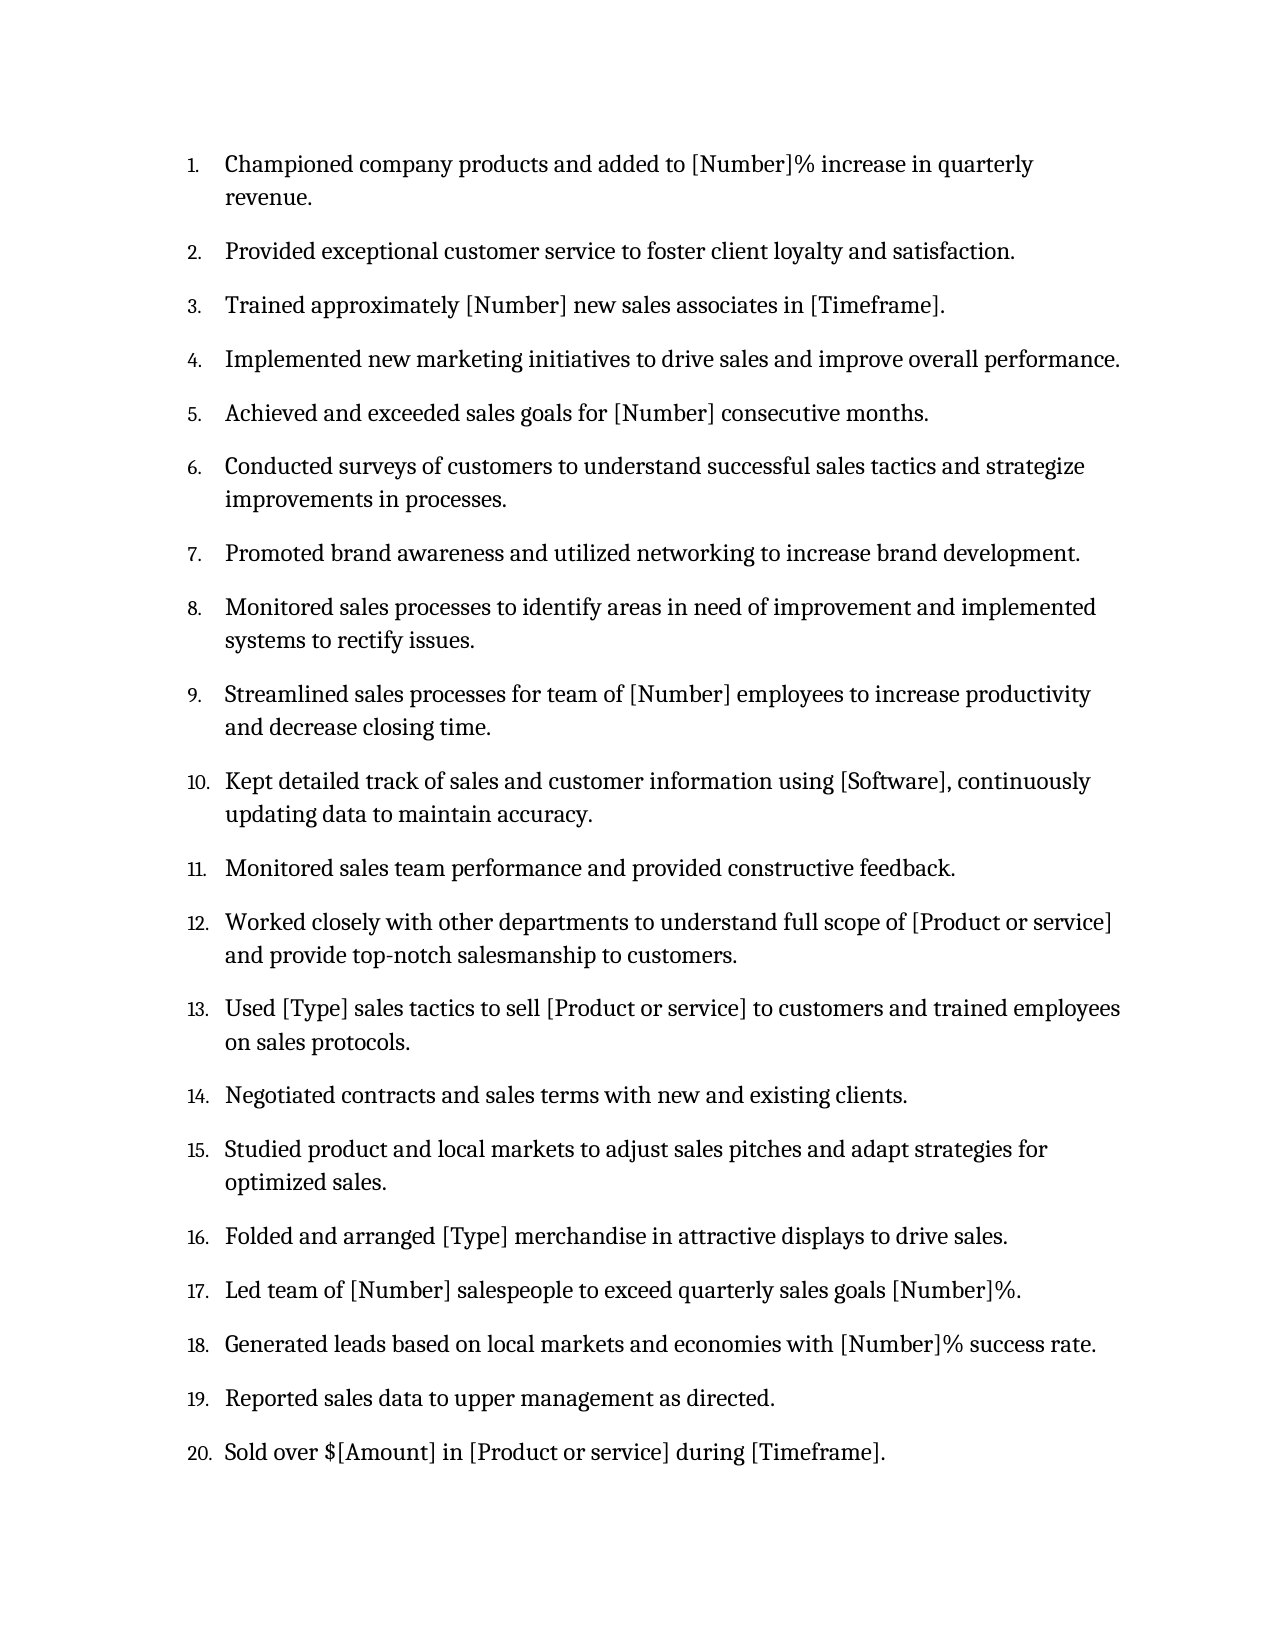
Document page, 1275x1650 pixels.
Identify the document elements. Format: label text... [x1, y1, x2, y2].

list Reported sales data to upper management as directed. [187, 1383, 1125, 1412]
list Led team of [Number] salespeople to exceed quarterly sales goals [Number]%. [187, 1276, 1125, 1304]
list Championed company products and added to [Number]% increase in quarterly revenue. [187, 150, 1125, 212]
list Monitored sales team performance and provided constructive feedback. [187, 854, 1125, 882]
list Used [Type] sales tactics to sell [Product or service] to customers and trained employees on sales protocols. [187, 994, 1125, 1056]
list Studied product and local markets to adjust sales pitches and adapt strategies for optimized sales. [187, 1135, 1125, 1197]
list Implemented new marketing initiatives to drive sales and improve overall performance. [187, 344, 1125, 373]
list Folded and arranged [Type] merchandise in attractive displays to drive sales. [187, 1222, 1125, 1251]
list Generated leads based on local markets and economies with [Number]% success rate. [187, 1330, 1125, 1358]
list Streamlined sales processes for team of [Number] employees to increase productivity and decrease closing time. [187, 680, 1125, 742]
list Monitored sales processes to identify areas in need of improvement and implemented systems to rectify issues. [187, 593, 1125, 655]
list Promoted brand awareness and utilized networking to increase brand development. [187, 539, 1125, 568]
list Sold over $[Amount] in [Product or service] during [Timeframe]. [187, 1437, 1125, 1466]
list Achieved and exceeded sales goals for [Number] consecutive months. [187, 398, 1125, 427]
list Provided exceptional customer service to foster client loyalty and satisfaction. [187, 237, 1125, 266]
list Conducted surveys of customers to understand successful sales tactics and strategize improvements in processes. [187, 452, 1125, 514]
list Kept detailed track of sales and customer information using [Software], continuously updating data to maintain accuracy. [187, 767, 1125, 828]
list Worked closely with other departments to understand full scope of [Product or service] and provide top-notch salesmanship to customers. [187, 907, 1125, 969]
list Negotiated contracts and sales terms with new and existing clients. [187, 1081, 1125, 1110]
list Trained approximately [Number] new sales associates in [Timeframe]. [187, 291, 1125, 319]
